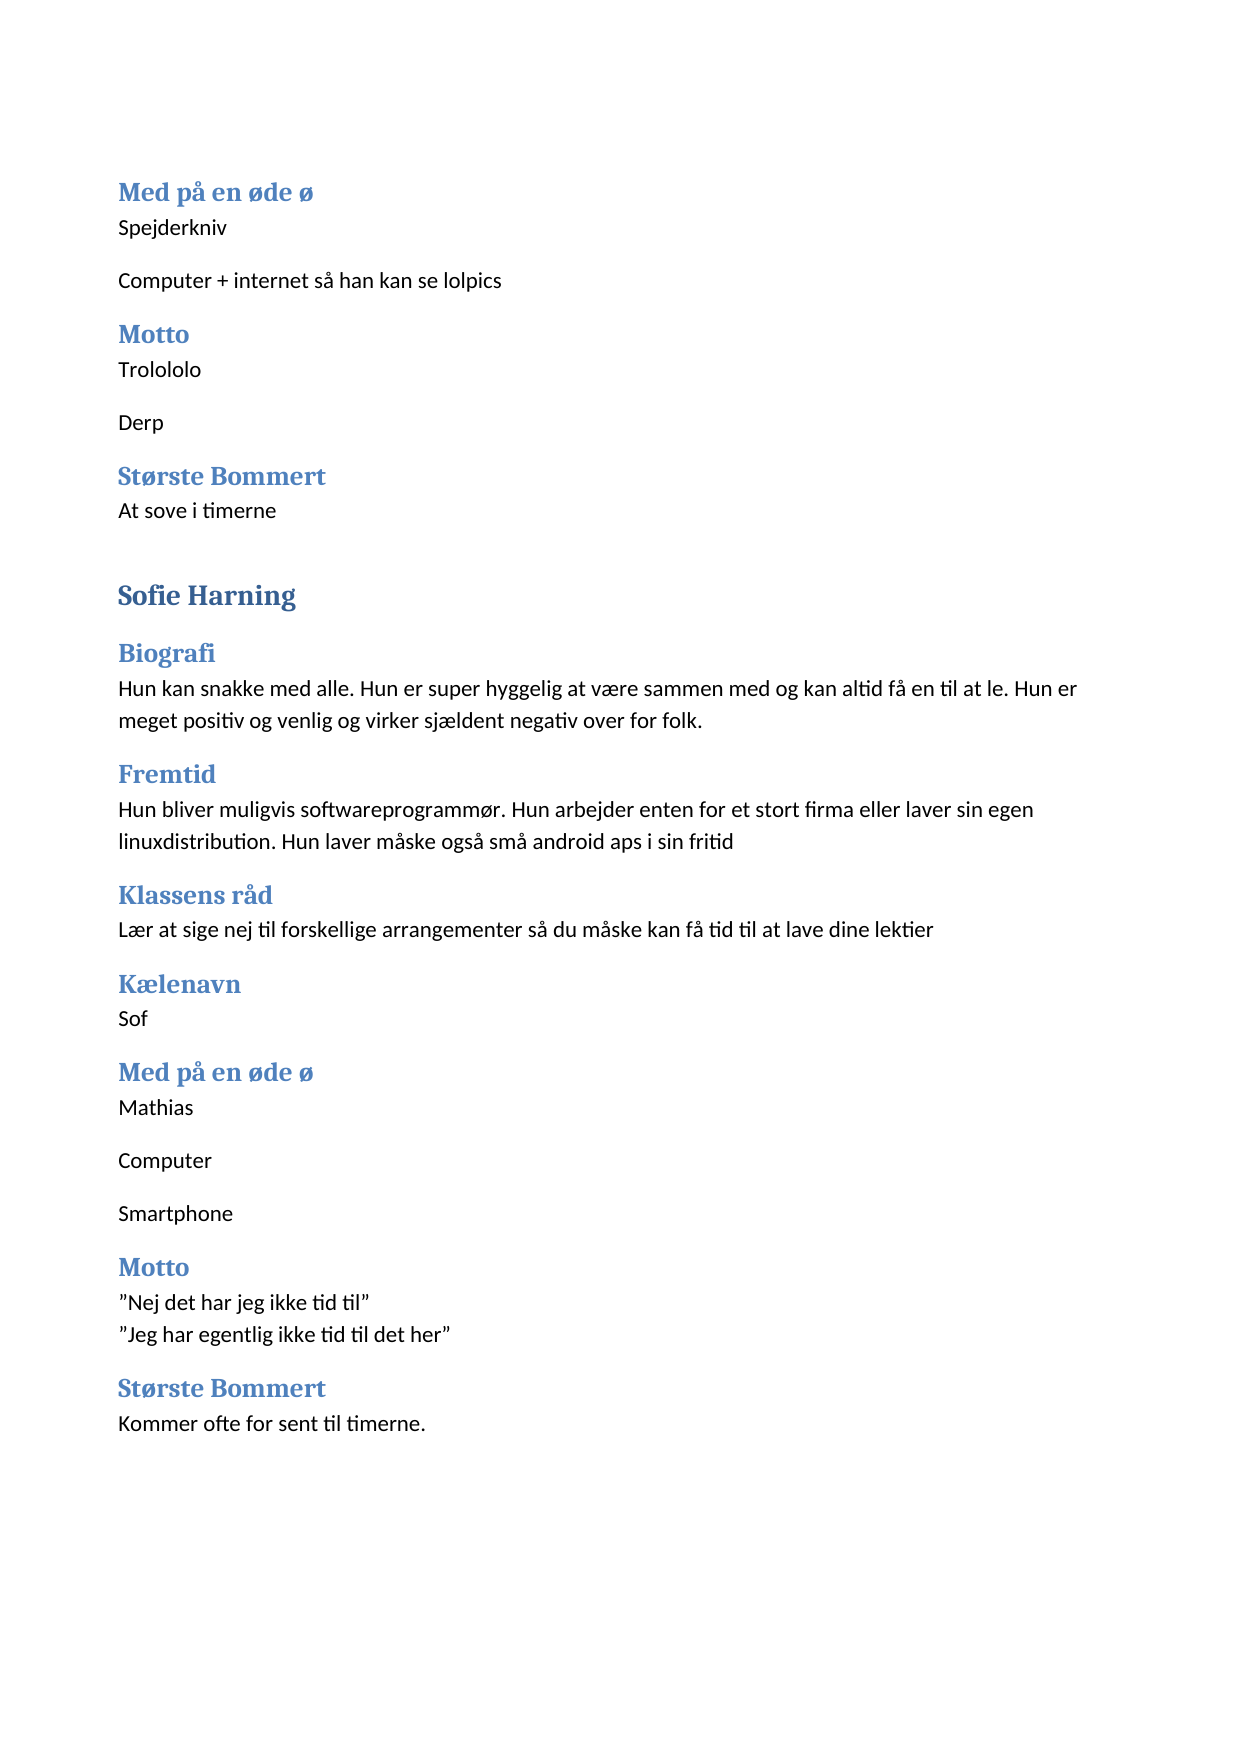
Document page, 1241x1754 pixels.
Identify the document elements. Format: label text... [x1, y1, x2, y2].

subtitle Biografi [118, 638, 1122, 669]
subtitle Største Bommert [118, 461, 1122, 492]
subtitle Største Bommert [118, 1373, 1122, 1404]
text Computer + internet så han kan se lolpics [118, 266, 1122, 294]
text Lær at sige nej til forskellige arrangementer så du måske kan få tid til at lave dine lektier [118, 916, 1122, 944]
subtitle Klassens råd [118, 880, 1122, 911]
subtitle Sofie Harning [118, 579, 1122, 612]
text Computer [118, 1146, 1122, 1174]
subtitle Motto [118, 1252, 1122, 1283]
text Derp [118, 408, 1122, 436]
subtitle Med på en øde ø [118, 1057, 1122, 1088]
text Trolololo [118, 355, 1122, 383]
text Spejderkniv [118, 213, 1122, 241]
subtitle Motto [118, 319, 1122, 350]
text ”Nej det har jeg ikke tid til” ”Jeg har egentlig ikke tid til det her” [118, 1288, 1122, 1348]
text Hun bliver muligvis softwareprogrammør. Hun arbejder enten for et stort firma eller laver sin egen linuxdistribution. Hun laver måske også små android aps i sin fritid [118, 795, 1122, 855]
text At sove i timerne [118, 496, 1122, 524]
text Smartphone [118, 1199, 1122, 1227]
text Mathias [118, 1093, 1122, 1121]
text Sof [118, 1004, 1122, 1032]
subtitle Med på en øde ø [118, 177, 1122, 208]
text Kommer ofte for sent til timerne. [118, 1409, 1122, 1437]
subtitle Fremtid [118, 759, 1122, 790]
subtitle Kælenavn [118, 969, 1122, 1000]
text Hun kan snakke med alle. Hun er super hyggelig at være sammen med og kan altid få en til at le. Hun er meget positiv og venlig og virker sjældent negativ over for folk. [118, 674, 1122, 734]
